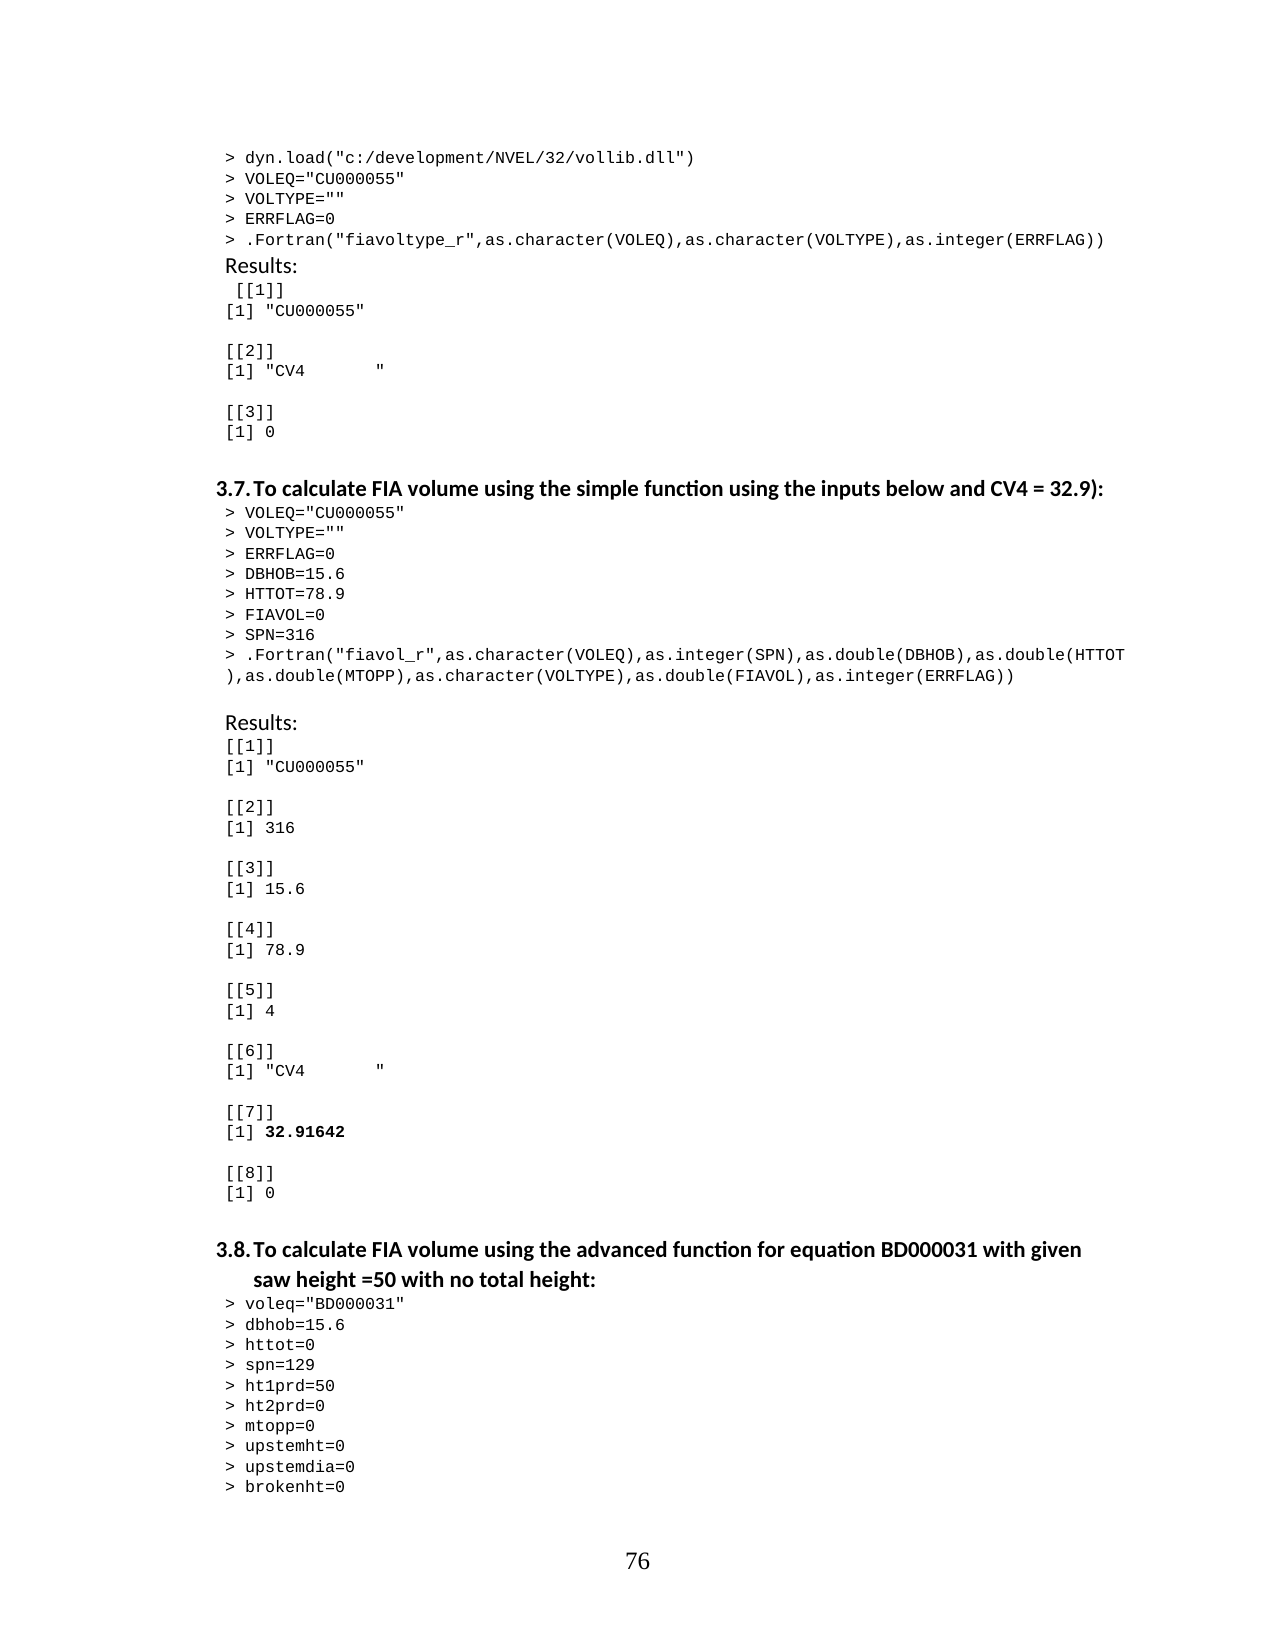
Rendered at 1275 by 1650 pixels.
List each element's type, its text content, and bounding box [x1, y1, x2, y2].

list [1] 32.91642 [225, 1124, 1125, 1143]
list > dyn.load("c:/development/NVEL/32/vollib.dll") [225, 150, 1125, 169]
list [1] 78.9 [225, 941, 1125, 960]
list [[6]] [225, 1043, 1125, 1062]
list > VOLEQ="CU000055" [225, 170, 1125, 189]
list [1] 0 [225, 424, 1125, 443]
list [[3]] [225, 860, 1125, 879]
list [1] "CU000055" [225, 302, 1125, 321]
list > ht1prd=50 [225, 1377, 1125, 1396]
list [[5]] [225, 982, 1125, 1001]
list > ERRFLAG=0 [225, 211, 1125, 230]
list [[2]] [225, 799, 1125, 818]
list [1] 4 [225, 1002, 1125, 1021]
list > VOLTYPE="" [225, 191, 1125, 209]
list Results: [225, 252, 1125, 279]
list [[3]] [225, 404, 1125, 422]
list > VOLEQ="CU000055" [225, 505, 1125, 523]
list > .Fortran("fiavoltype_r",as.character(VOLEQ),as.character(VOLTYPE),as.integer(ERRFLAG)) [225, 231, 1125, 250]
list [[8]] [225, 1164, 1125, 1183]
list [1] "CU000055" [225, 758, 1125, 777]
list > upstemht=0 [225, 1438, 1125, 1457]
list [1] "CV4 " [225, 363, 1125, 382]
list To calculate FIA volume using the advanced function for equation BD000031 with given saw height =50 with no total height: [216, 1235, 1125, 1294]
list > spn=129 [225, 1357, 1125, 1376]
list [1] 15.6 [225, 880, 1125, 899]
list > httot=0 [225, 1336, 1125, 1355]
list > ERRFLAG=0 [225, 545, 1125, 564]
list [[1]] [225, 282, 1125, 301]
list To calculate FIA volume using the simple function using the inputs below and CV4 = 32.9): [216, 474, 1125, 502]
list [[1]] [225, 738, 1125, 757]
list [[4]] [225, 921, 1125, 940]
list > DBHOB=15.6 [225, 566, 1125, 584]
list > upstemdia=0 [225, 1458, 1125, 1477]
list [[7]] [225, 1104, 1125, 1122]
list > brokenht=0 [225, 1479, 1125, 1497]
list > VOLTYPE="" [225, 525, 1125, 544]
list [[2]] [225, 343, 1125, 362]
list [1] 316 [225, 819, 1125, 838]
list > dbhob=15.6 [225, 1316, 1125, 1335]
list > HTTOT=78.9 [225, 586, 1125, 605]
list > mtopp=0 [225, 1418, 1125, 1437]
list > .Fortran("fiavol_r",as.character(VOLEQ),as.integer(SPN),as.double(DBHOB),as.double(HTTOT),as.double(MTOPP),as.character(VOLTYPE),as.double(FIAVOL),as.integer(ERRFLAG)) [225, 647, 1125, 686]
list [1] 0 [225, 1185, 1125, 1204]
list [1] "CV4 " [225, 1063, 1125, 1082]
list > voleq="BD000031" [225, 1296, 1125, 1315]
list > ht2prd=0 [225, 1397, 1125, 1416]
list Results: [225, 708, 1125, 736]
list > FIAVOL=0 [225, 606, 1125, 625]
list > SPN=316 [225, 627, 1125, 645]
